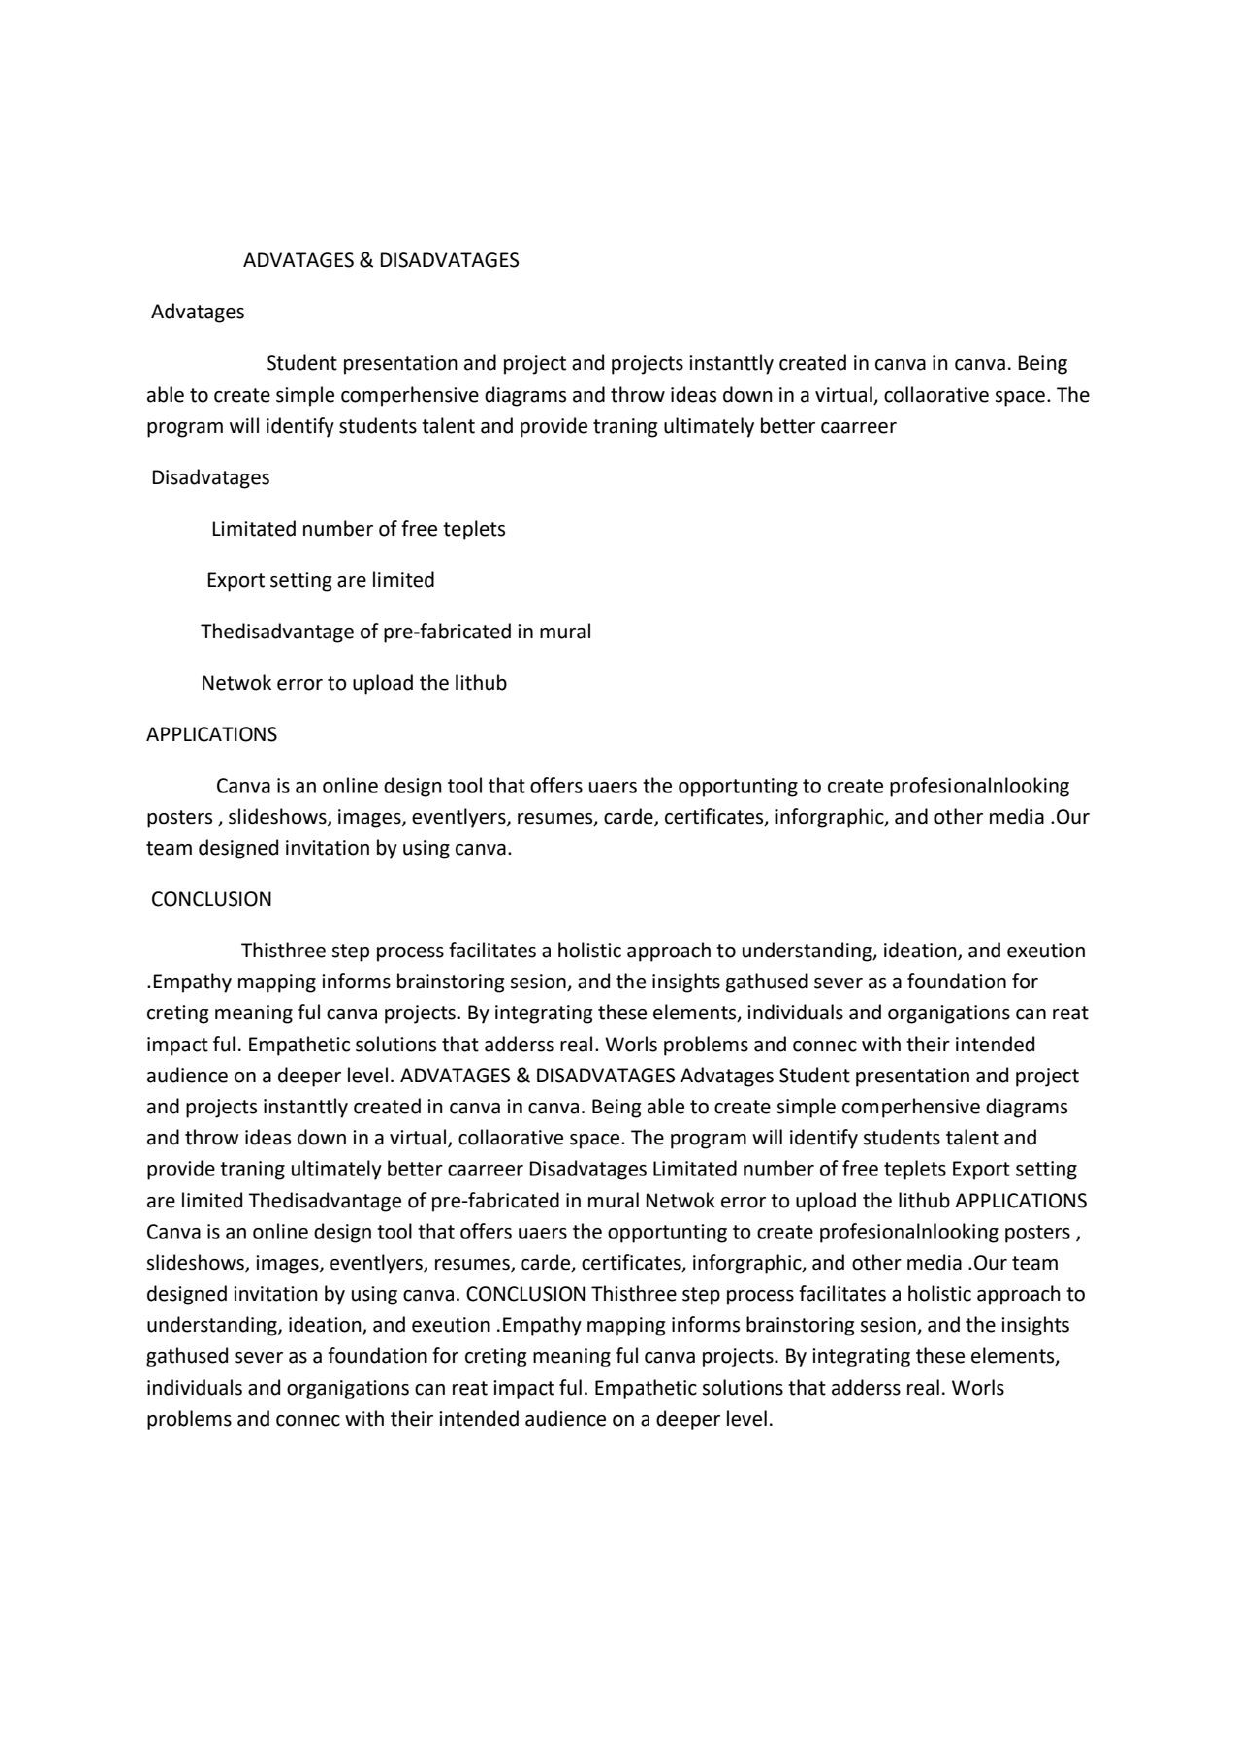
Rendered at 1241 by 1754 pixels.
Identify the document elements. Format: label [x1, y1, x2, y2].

picture [140, 252, 1094, 1430]
